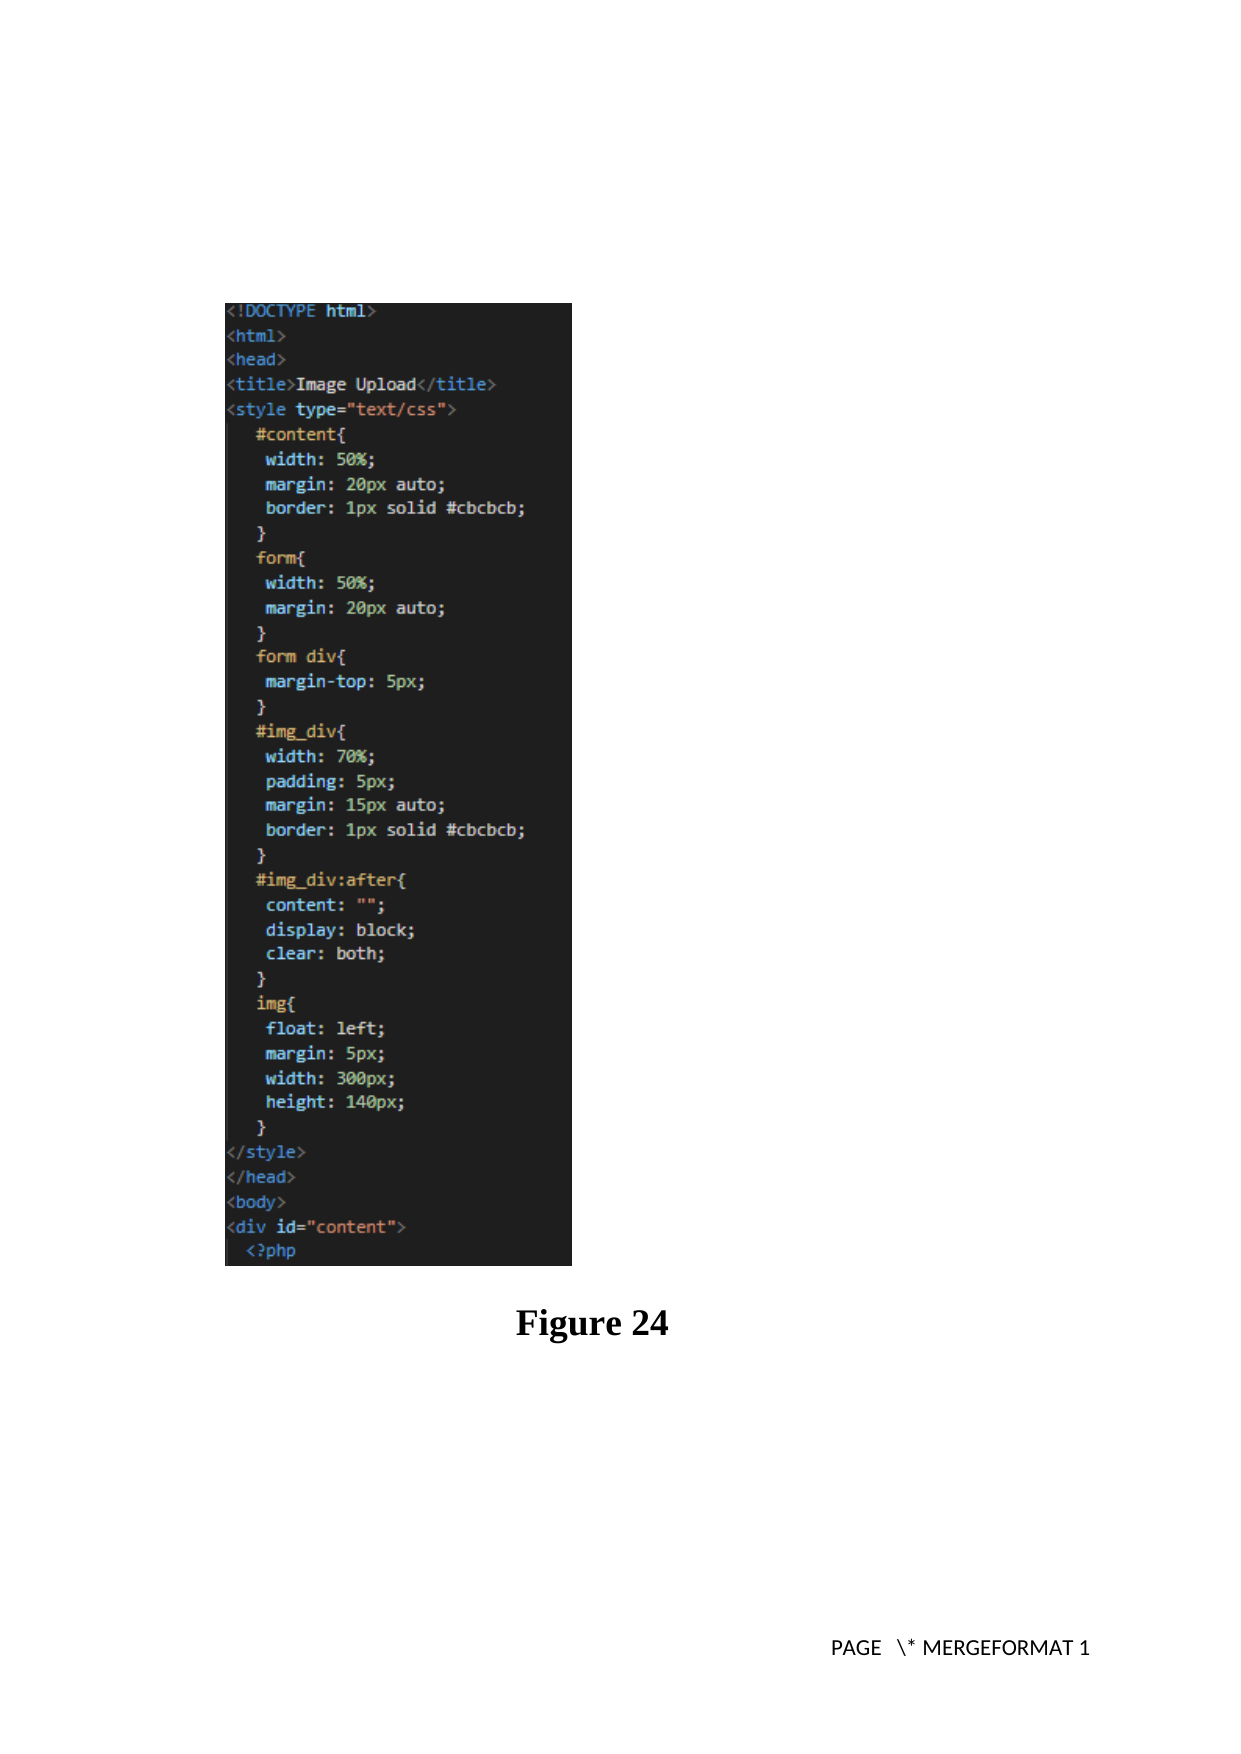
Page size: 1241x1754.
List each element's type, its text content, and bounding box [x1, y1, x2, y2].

text Figure 24 [225, 1301, 1090, 1344]
picture [225, 303, 572, 1266]
